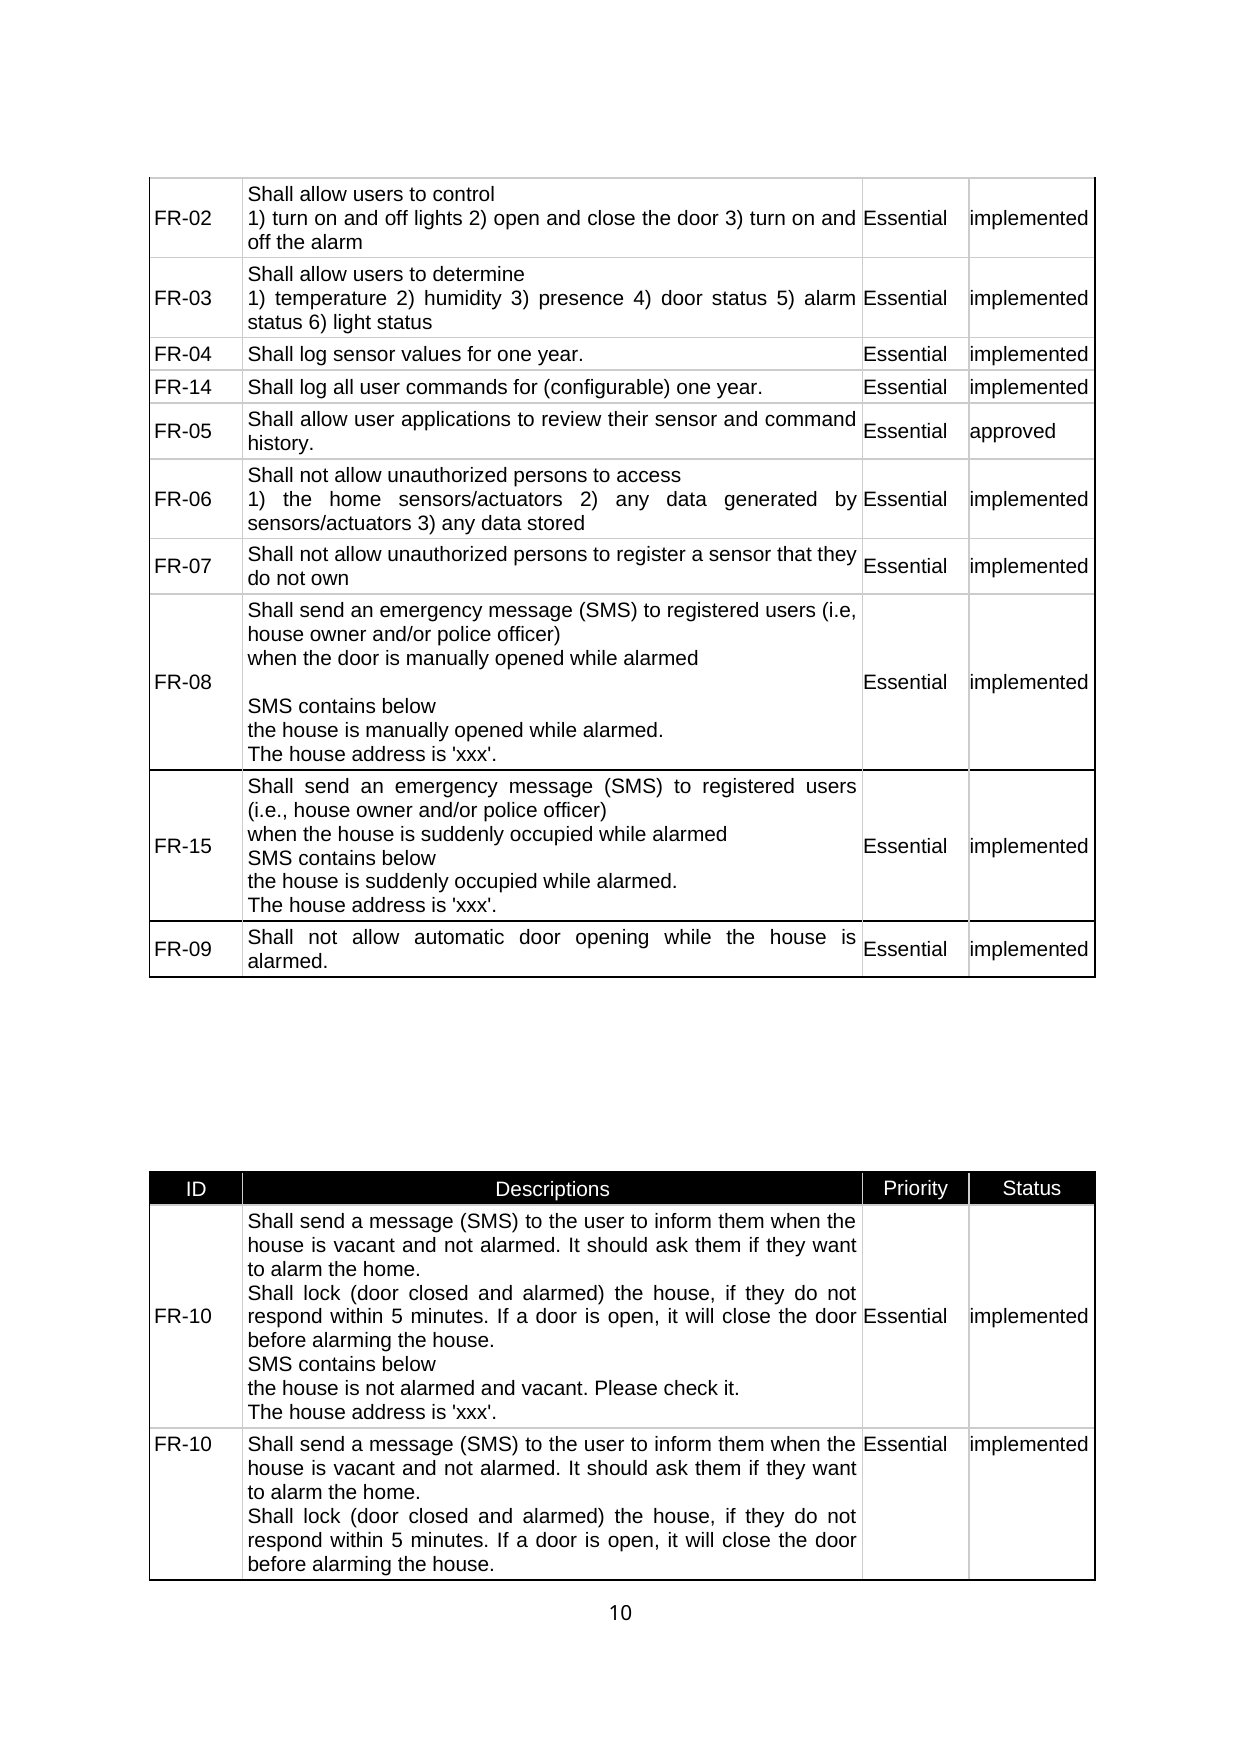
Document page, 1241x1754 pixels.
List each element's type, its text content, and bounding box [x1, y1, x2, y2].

table_cell Essential [863, 258, 968, 337]
table_cell implemented [970, 922, 1094, 976]
table_cell Shall log sensor values for one year. [243, 338, 862, 369]
table_cell FR-09 [150, 922, 242, 976]
table_cell Shall allow user applications to review their sensor and command history. [243, 404, 862, 458]
table_cell Shall allow users to control 1) turn on and off lights 2) open and close the door 3) turn on and off the alarm [243, 179, 862, 257]
table_cell FR-14 [150, 371, 242, 402]
table_cell Shall allow users to determine 1) temperature 2) humidity 3) presence 4) door status 5) alarm status 6) light status [243, 258, 862, 337]
table_header Priority [863, 1173, 968, 1204]
table_cell Shall send an emergency message (SMS) to registered users (i.e., house owner and/or police officer) when the house is suddenly occupied while alarmed SMS contains below the house is suddenly occupied while alarmed. The house address is 'xxx'. [243, 771, 862, 920]
table_cell FR-10 [150, 1429, 242, 1579]
table_cell implemented [970, 179, 1094, 257]
table_cell Shall not allow automatic door opening while the house is alarmed. [243, 922, 862, 976]
table_cell Shall send an emergency message (SMS) to registered users (i.e, house owner and/or police officer) when the door is manually opened while alarmed SMS contains below the house is manually opened while alarmed. The house address is 'xxx'. [243, 595, 862, 769]
table_cell Essential [863, 771, 968, 920]
table_cell implemented [970, 460, 1094, 538]
table_cell Essential [863, 338, 968, 369]
table_cell implemented [970, 771, 1094, 920]
table_cell Essential [863, 460, 968, 538]
table_cell implemented [970, 539, 1094, 593]
table_cell Shall log all user commands for (configurable) one year. [243, 371, 862, 402]
table_cell FR-04 [150, 338, 242, 369]
table_cell FR-05 [150, 404, 242, 458]
table_header Status [970, 1173, 1094, 1204]
table_cell Essential [863, 404, 968, 458]
table_cell Essential [863, 179, 968, 257]
table_cell FR-07 [150, 539, 242, 593]
table_cell Essential [863, 922, 968, 976]
table_cell implemented [970, 371, 1094, 402]
table_cell FR-06 [150, 460, 242, 538]
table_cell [243, 1429, 862, 1579]
table_cell Essential [863, 371, 968, 402]
table_cell Essential [863, 1429, 968, 1579]
table_cell FR-03 [150, 258, 242, 337]
table_cell Essential [863, 1206, 968, 1427]
table_cell FR-08 [150, 595, 242, 769]
table_cell approved [970, 404, 1094, 458]
table_cell implemented [970, 1206, 1094, 1427]
table_cell FR-02 [150, 179, 242, 257]
table_cell Shall not allow unauthorized persons to register a sensor that they do not own [243, 539, 862, 593]
table_cell implemented [970, 338, 1094, 369]
table_cell Shall not allow unauthorized persons to access 1) the home sensors/actuators 2) any data generated by sensors/actuators 3) any data stored [243, 460, 862, 538]
table_cell implemented [970, 595, 1094, 769]
table_cell implemented [970, 258, 1094, 337]
table_cell FR-10 [150, 1206, 242, 1427]
table_cell implemented [970, 1429, 1094, 1579]
table_header ID [150, 1173, 242, 1204]
table_cell Essential [863, 595, 968, 769]
table_cell Essential [863, 539, 968, 593]
table_header Descriptions [243, 1173, 862, 1204]
table_cell FR-15 [150, 771, 242, 920]
